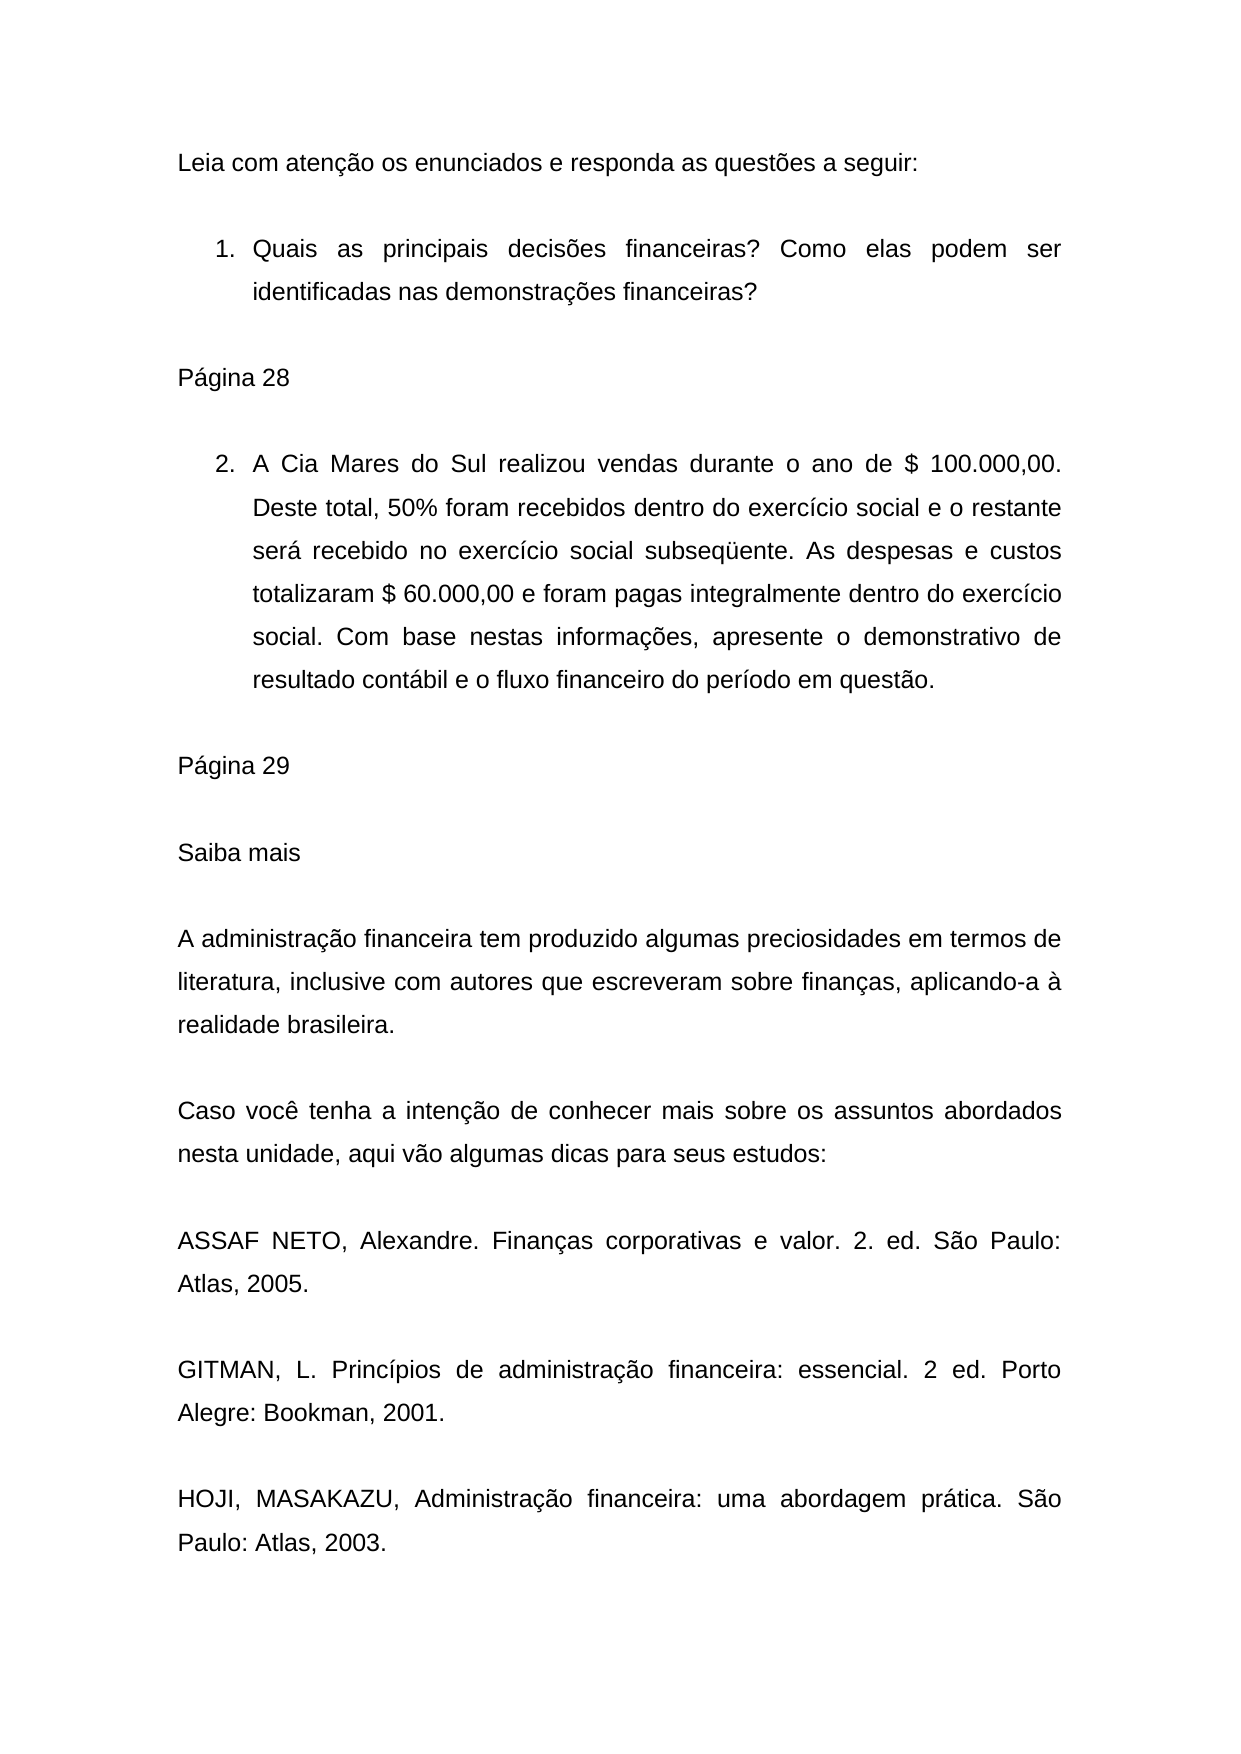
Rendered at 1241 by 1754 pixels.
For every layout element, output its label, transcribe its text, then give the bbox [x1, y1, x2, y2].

text Página 28 [177, 363, 1063, 392]
text HOJI, MASAKAZU, Administração financeira: uma abordagem prática. São Paulo: Atlas, 2003. [177, 1484, 1063, 1556]
text GITMAN, L. Princípios de administração financeira: essencial. 2 ed. Porto Alegre: Bookman, 2001. [177, 1355, 1063, 1427]
text ASSAF NETO, Alexandre. Finanças corporativas e valor. 2. ed. São Paulo: Atlas, 2005. [177, 1226, 1063, 1298]
list A Cia Mares do Sul realizou vendas durante o ano de $ 100.000,00. Deste total, 50% foram recebidos dentro do exercício social e o restante será recebido no exercício social subseqüente. As despesas e custos totalizaram $ 60.000,00 e foram pagas integralmente dentro do exercício social. Com base nestas informações, apresente o demonstrativo de resultado contábil e o fluxo financeiro do período em questão. [215, 449, 1063, 694]
text A administração financeira tem produzido algumas preciosidades em termos de literatura, inclusive com autores que escreveram sobre finanças, aplicando-a à realidade brasileira. [177, 924, 1063, 1039]
list Quais as principais decisões financeiras? Como elas podem ser identificadas nas demonstrações financeiras? [215, 234, 1063, 306]
text Caso você tenha a intenção de conhecer mais sobre os assuntos abordados nesta unidade, aqui vão algumas dicas para seus estudos: [177, 1096, 1063, 1168]
text Saiba mais [177, 838, 1063, 866]
text Página 29 [177, 751, 1063, 780]
text Leia com atenção os enunciados e responda as questões a seguir: [177, 148, 1063, 176]
